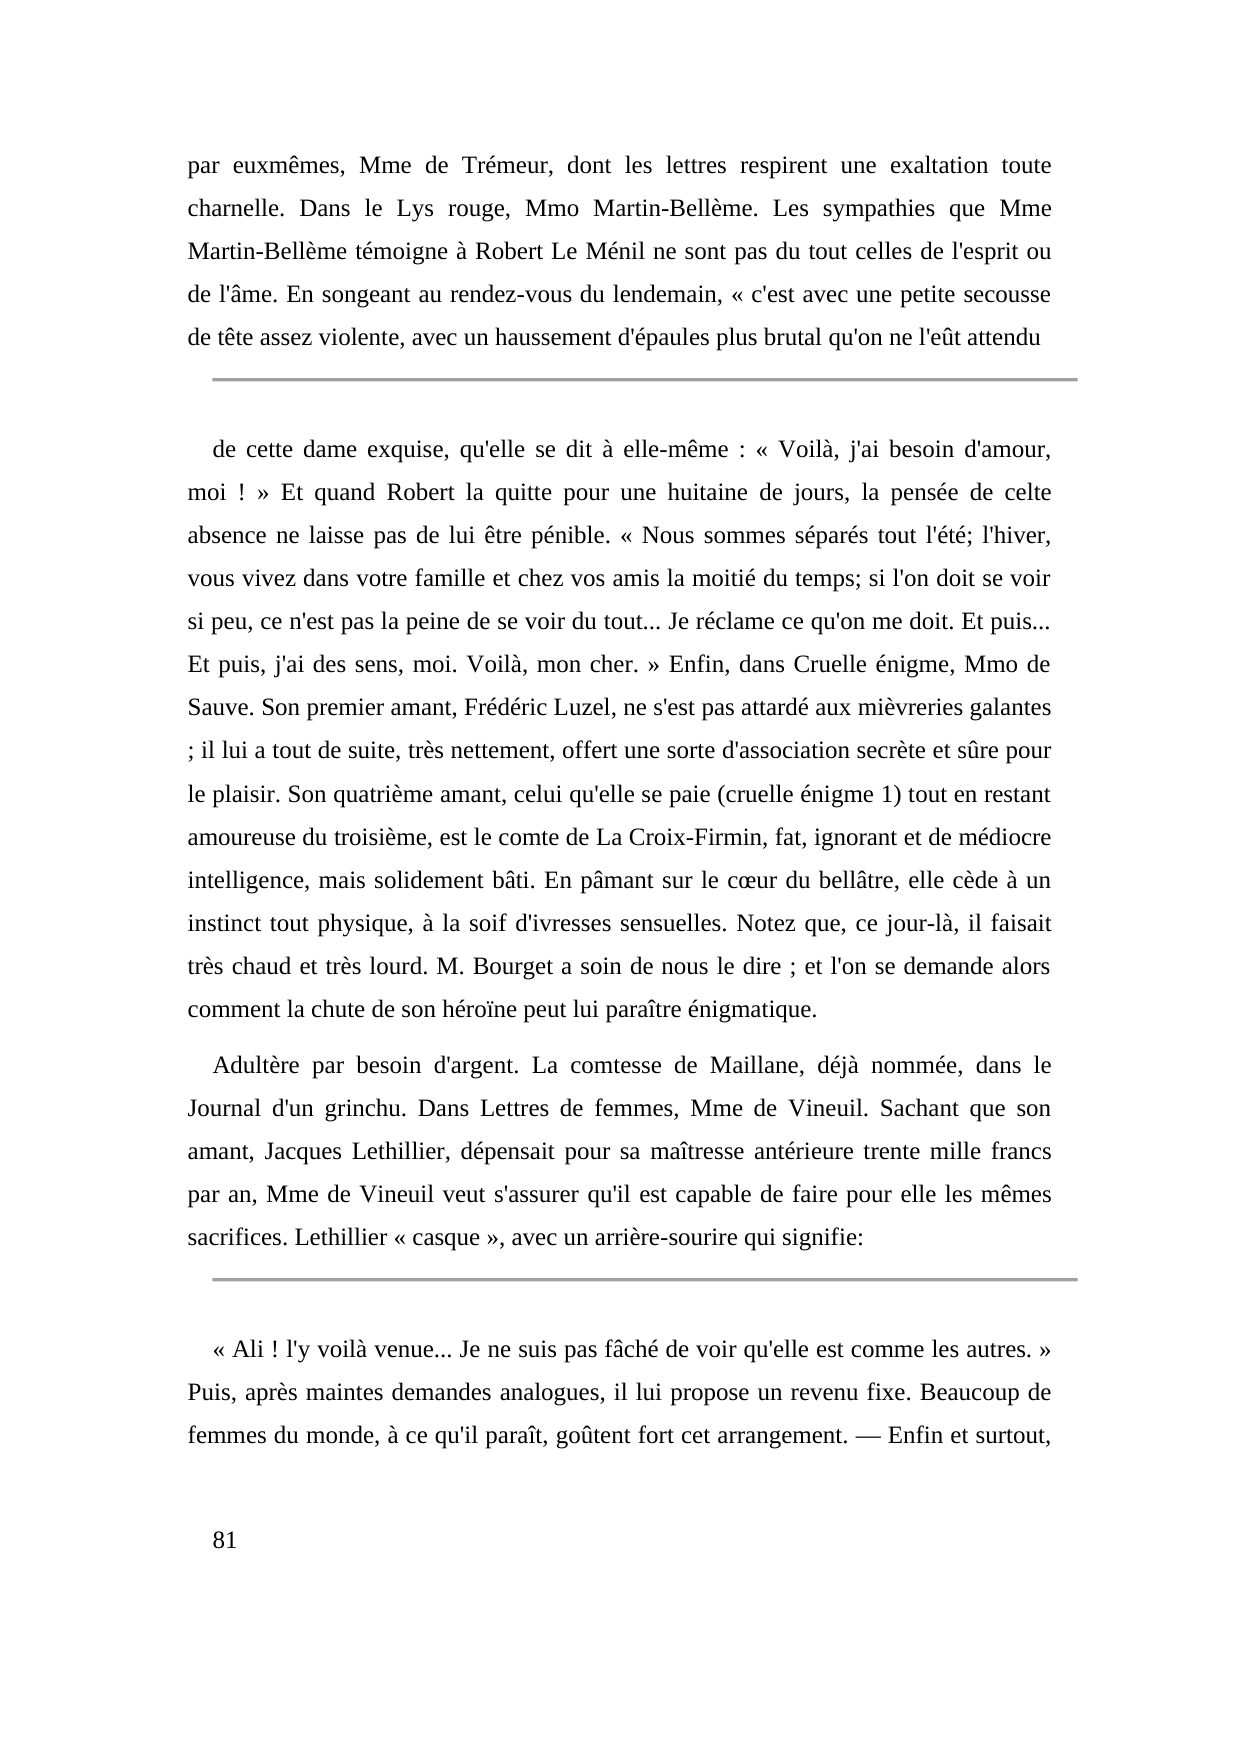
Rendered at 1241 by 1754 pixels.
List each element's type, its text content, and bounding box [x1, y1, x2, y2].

text Adultère par besoin d'argent. La comtesse de Maillane, déjà nommée, dans le Journal d'un grinchu. Dans Lettres de femmes, Mme de Vineuil. Sachant que son amant, Jacques Lethillier, dépensait pour sa maîtresse antérieure trente mille francs par an, Mme de Vineuil veut s'assurer qu'il est capable de faire pour elle les mêmes sacrifices. Lethillier « casque », avec un arrière-sourire qui signifie: [187, 1050, 1053, 1251]
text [187, 150, 1053, 351]
text de cette dame exquise, qu'elle se dit à elle-même : « Voilà, j'ai besoin d'amour, moi ! » Et quand Robert la quitte pour une huitaine de jours, la pensée de celte absence ne laisse pas de lui être pénible. « Nous sommes séparés tout l'été; l'hiver, vous vivez dans votre famille et chez vos amis la moitié du temps; si l'on doit se voir si peu, ce n'est pas la peine de se voir du tout... Je réclame ce qu'on me doit. Et puis... Et puis, j'ai des sens, moi. Voilà, mon cher. » Enfin, dans Cruelle énigme, Mmo de Sauve. Son premier amant, Frédéric Luzel, ne s'est pas attardé aux mièvreries galantes ; il lui a tout de suite, très nettement, offert une sorte d'association secrète et sûre pour le plaisir. Son quatrième amant, celui qu'elle se paie (cruelle énigme 1) tout en restant amoureuse du troisième, est le comte de La Croix-Firmin, fat, ignorant et de médiocre intelligence, mais solidement bâti. En pâmant sur le cœur du bellâtre, elle cède à un instinct tout physique, à la soif d'ivresses sensuelles. Notez que, ce jour-là, il faisait très chaud et très lourd. M. Bourget a soin de nous le dire ; et l'on se demande alors comment la chute de son héroïne peut lui paraître énigmatique. [187, 434, 1053, 1023]
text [187, 1334, 1053, 1449]
